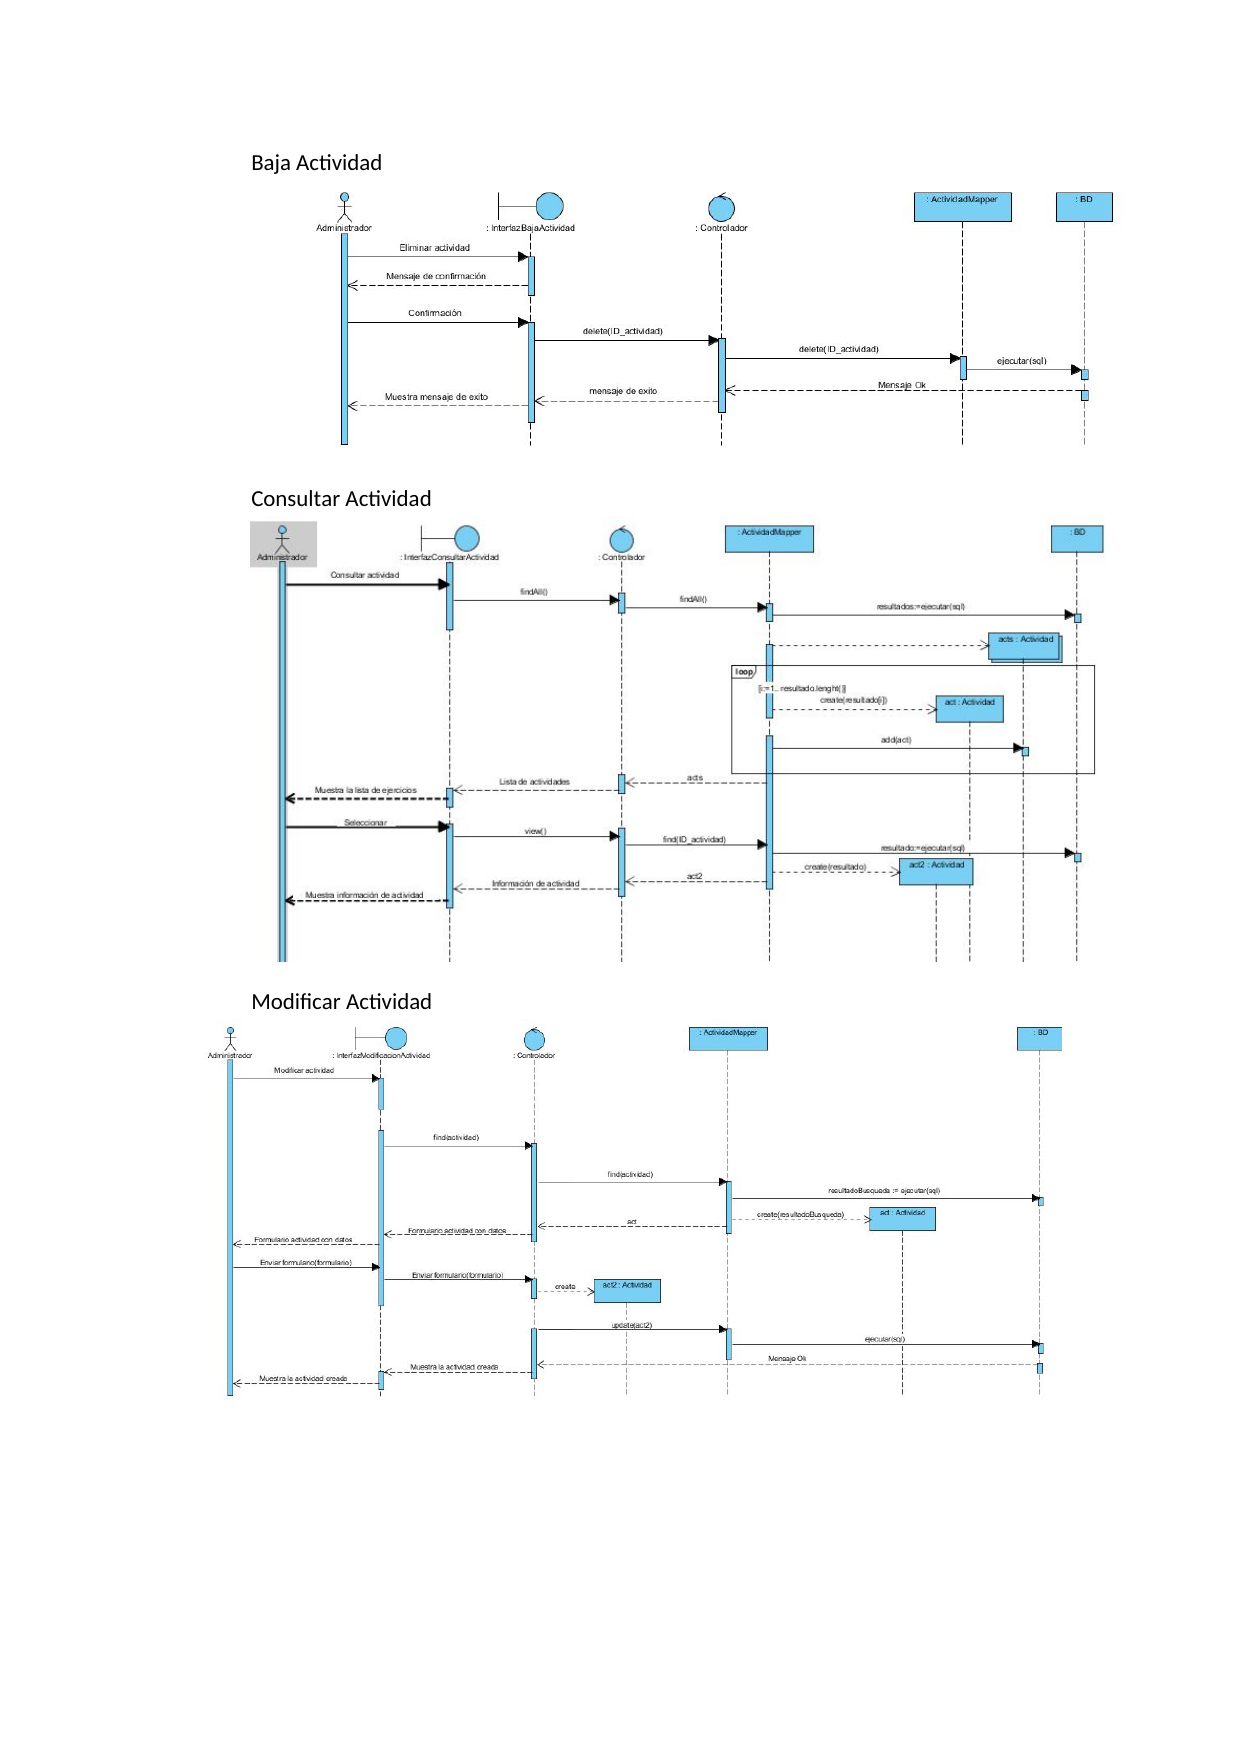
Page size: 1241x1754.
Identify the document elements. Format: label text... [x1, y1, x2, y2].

text Baja Actividad [251, 148, 1063, 179]
picture [250, 179, 1137, 460]
picture [177, 1019, 1062, 1410]
picture [250, 516, 1136, 962]
text Consultar Actividad [251, 484, 1063, 516]
